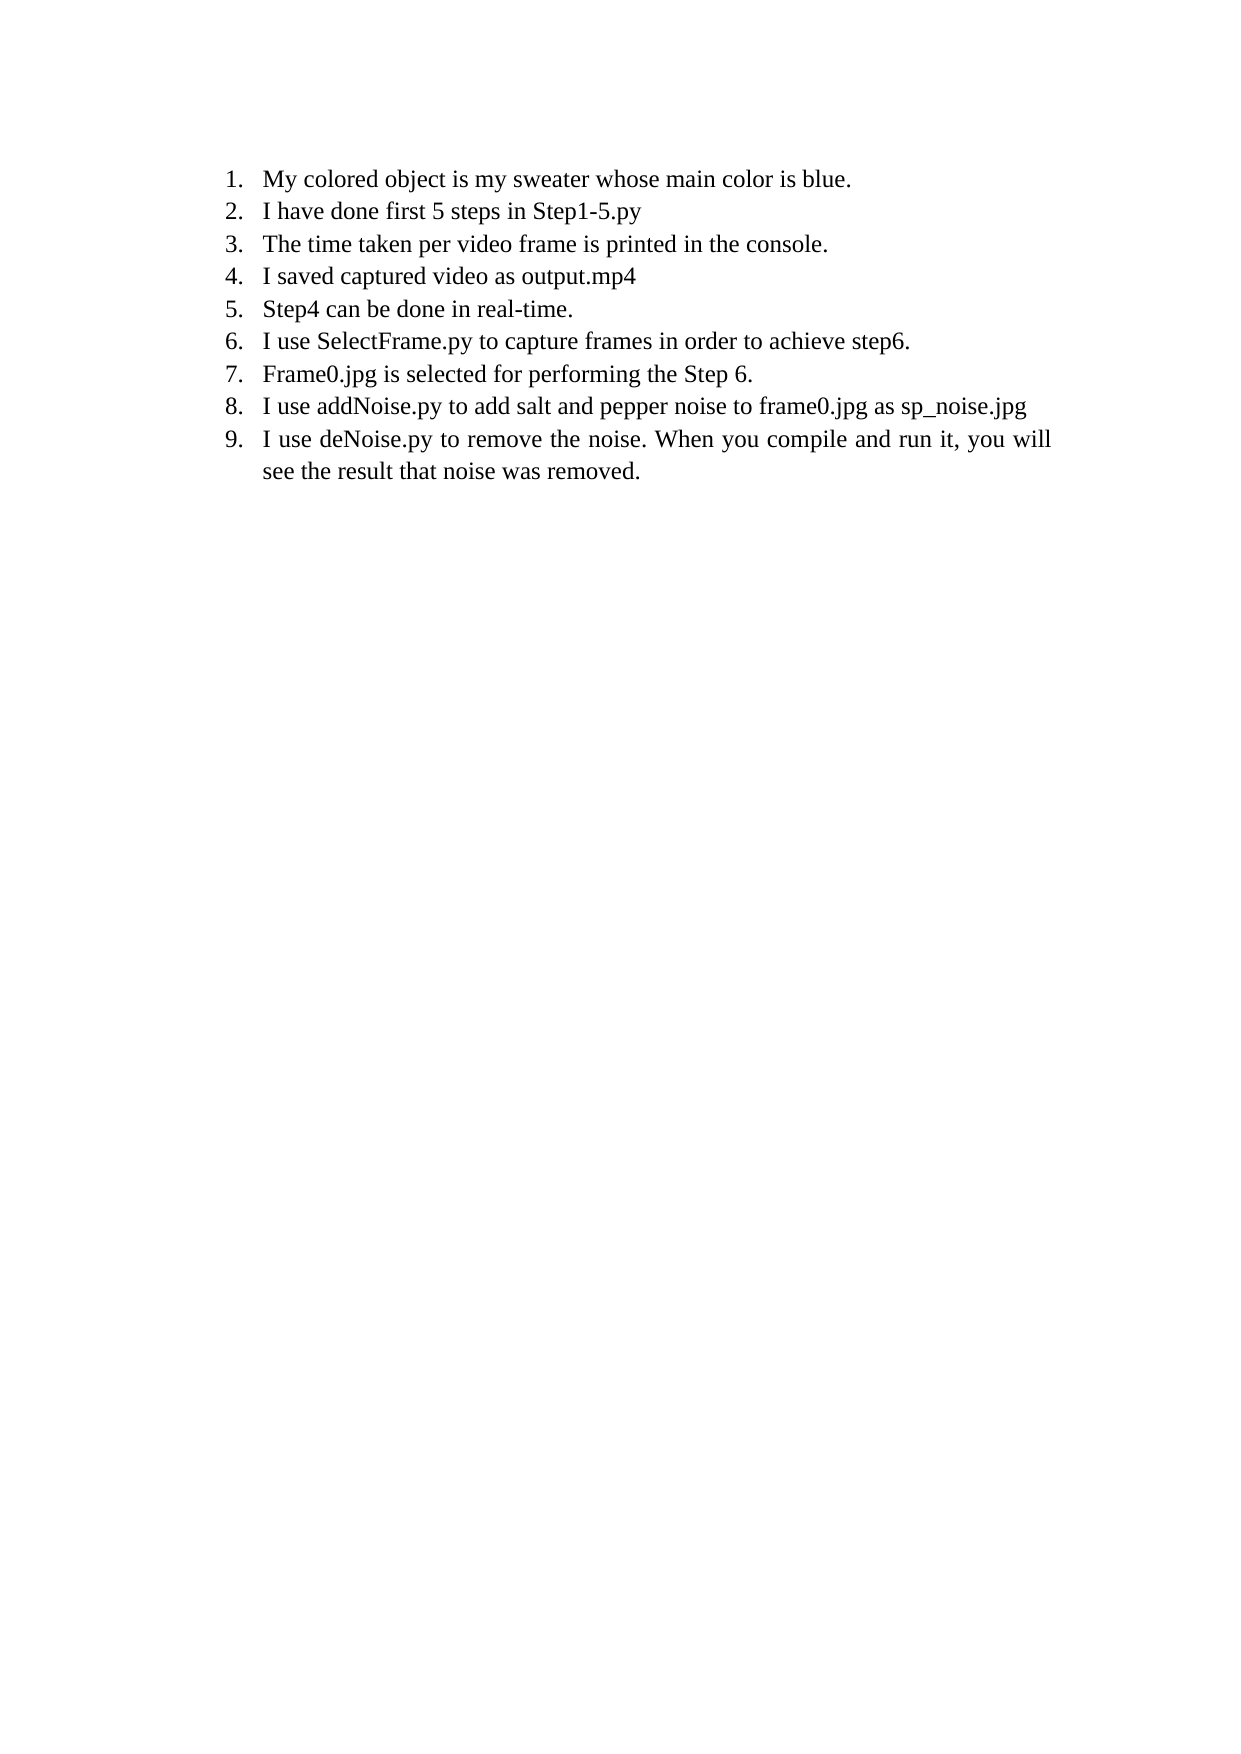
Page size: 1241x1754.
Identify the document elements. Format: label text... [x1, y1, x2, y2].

list The time taken per video frame is printed in the console. [225, 227, 1053, 259]
list I have done first 5 steps in Step1-5.py [225, 194, 1053, 227]
list I use deNoise.py to remove the noise. When you compile and run it, you will see the result that noise was removed. [225, 422, 1053, 487]
list My colored object is my sweater whose main color is blue. [225, 162, 1053, 194]
list Frame0.jpg is selected for performing the Step 6. [225, 357, 1053, 389]
list Step4 can be done in real-time. [225, 292, 1053, 324]
list I use addNoise.py to add salt and pepper noise to frame0.jpg as sp_noise.jpg [225, 389, 1053, 422]
list I saved captured video as output.mp4 [225, 259, 1053, 292]
list I use SelectFrame.py to capture frames in order to achieve step6. [225, 324, 1053, 357]
